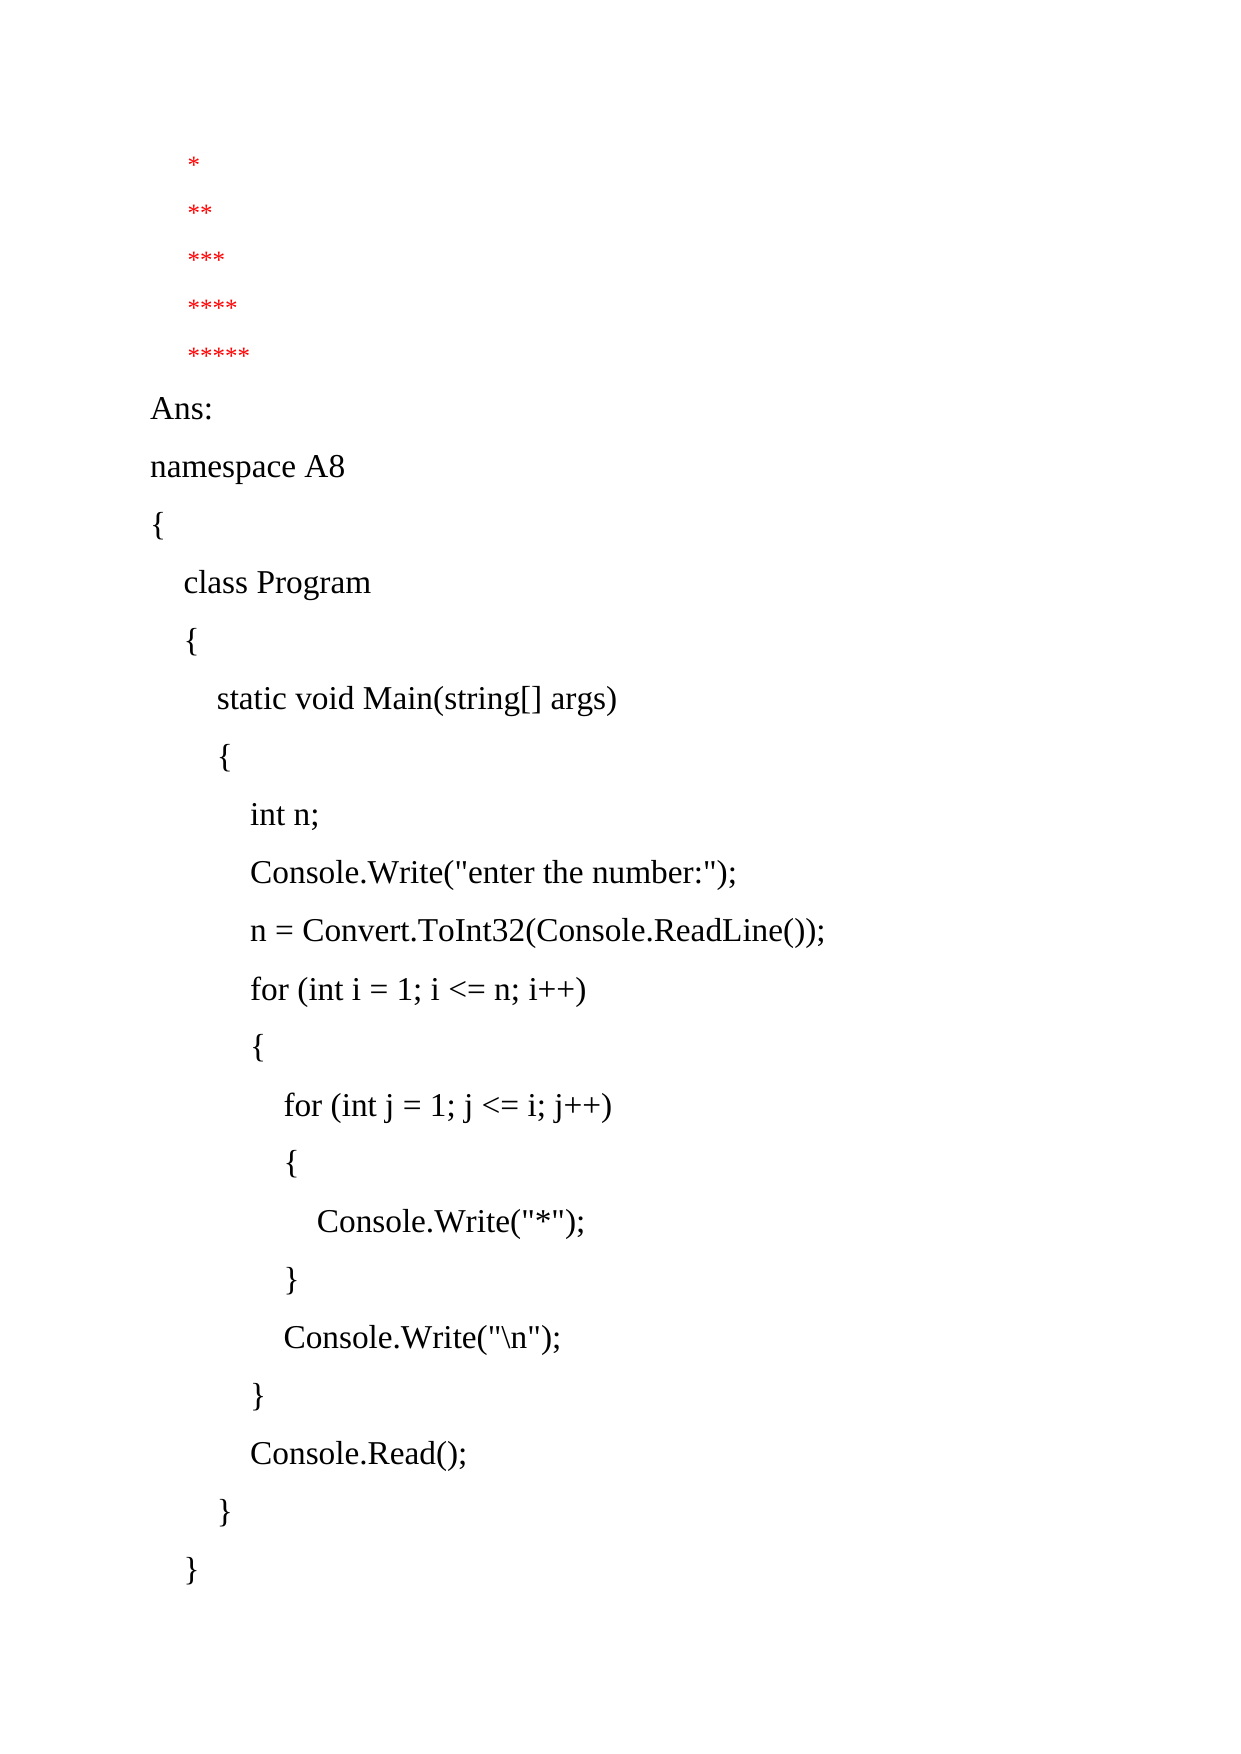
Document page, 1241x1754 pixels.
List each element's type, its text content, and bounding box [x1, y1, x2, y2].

text Console.Read(); [150, 1433, 1090, 1471]
text Console.Write("enter the number:"); [150, 853, 1090, 891]
text for (int j = 1; j <= i; j++) [150, 1085, 1090, 1123]
text **** [150, 293, 1090, 322]
text Console.Write("*"); [150, 1201, 1090, 1239]
text namespace A8 [150, 447, 1090, 485]
text Console.Write("\n"); [150, 1317, 1090, 1355]
text static void Main(string[] args) [150, 679, 1090, 717]
text } [150, 1549, 1090, 1587]
text ** [150, 198, 1090, 226]
text } [150, 1375, 1090, 1413]
text } [150, 1491, 1090, 1529]
text class Program [150, 563, 1090, 601]
text n = Convert.ToInt32(Console.ReadLine()); [150, 911, 1090, 949]
text { [150, 621, 1090, 659]
text *** [150, 245, 1090, 274]
text } [150, 1259, 1090, 1297]
text ***** [150, 341, 1090, 369]
text * [150, 150, 1090, 179]
text Ans: [150, 388, 1090, 427]
text { [150, 1143, 1090, 1181]
text for (int i = 1; i <= n; i++) [150, 969, 1090, 1007]
text { [150, 737, 1090, 775]
text { [150, 1027, 1090, 1065]
text int n; [150, 795, 1090, 833]
text { [150, 504, 1090, 543]
